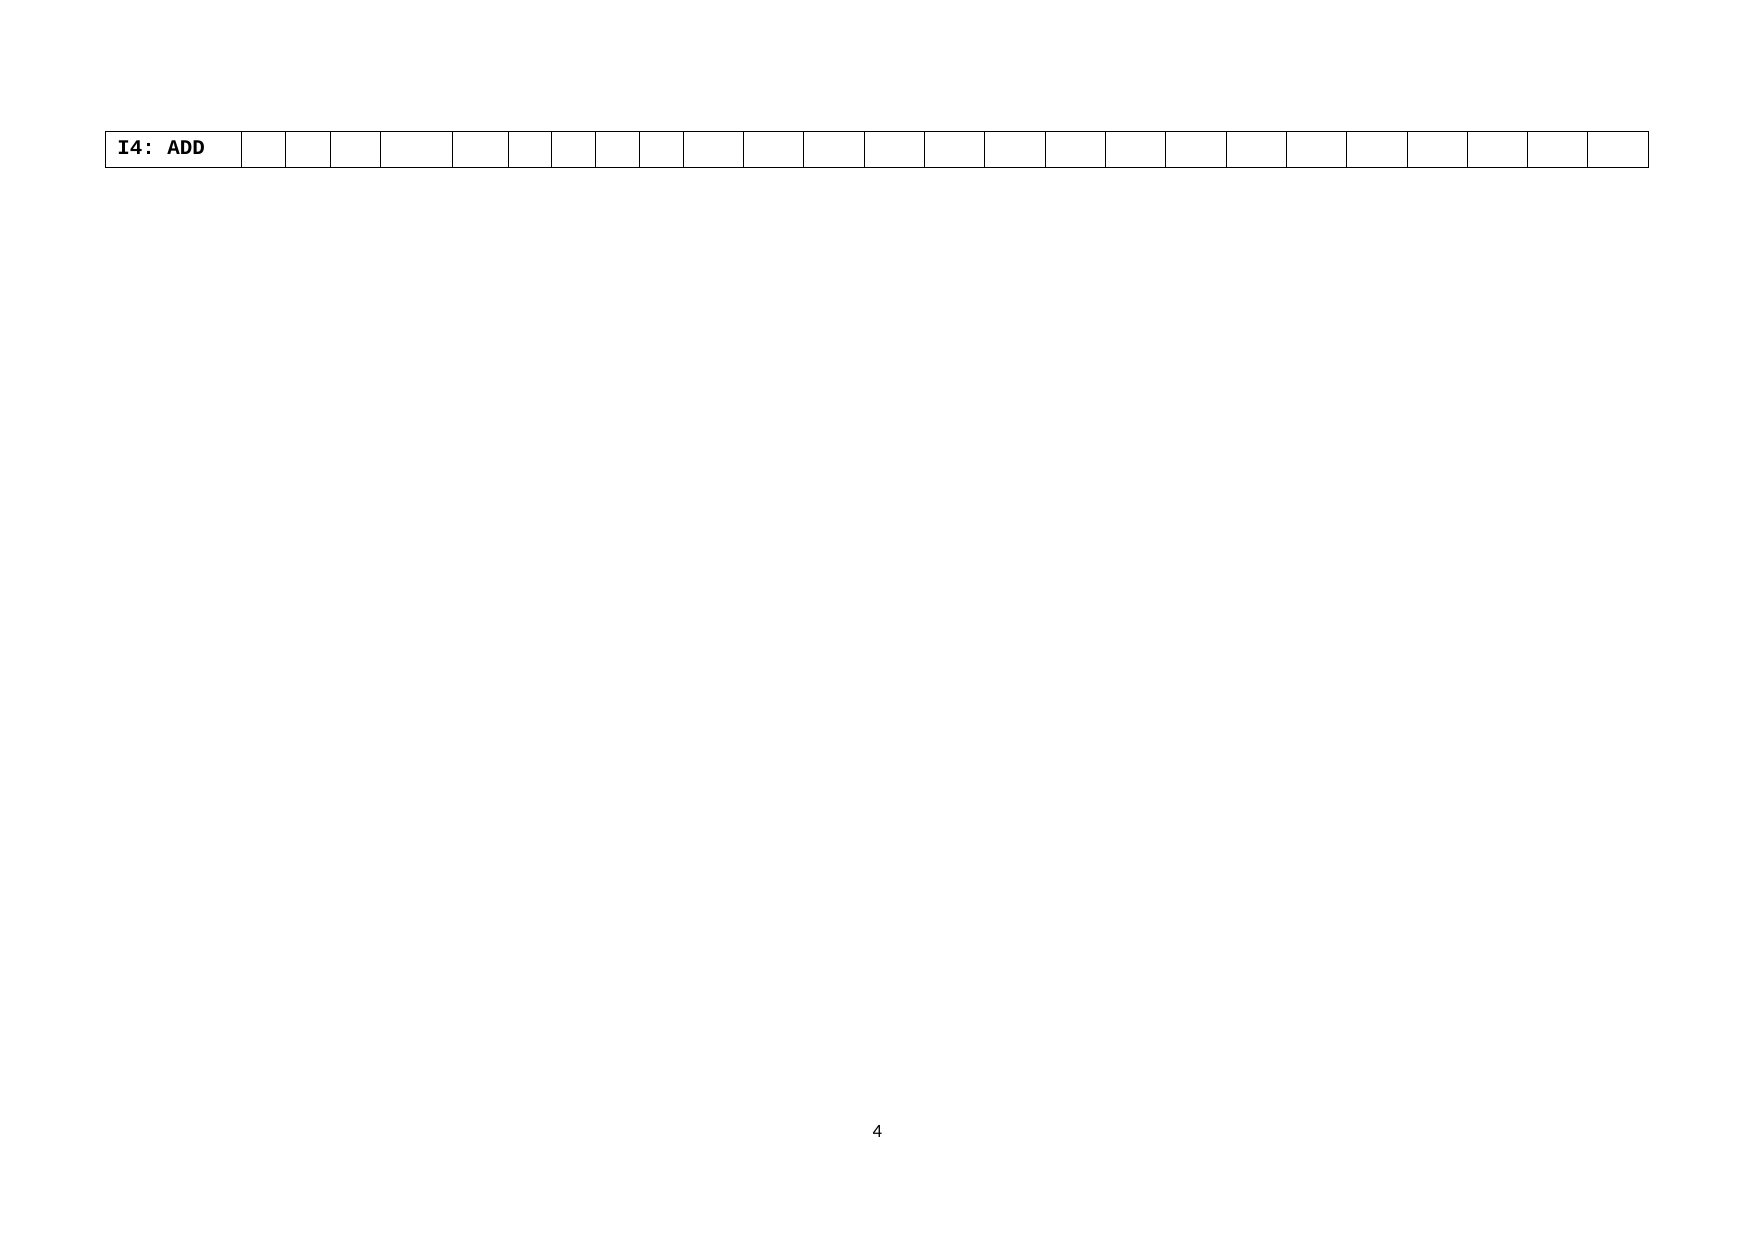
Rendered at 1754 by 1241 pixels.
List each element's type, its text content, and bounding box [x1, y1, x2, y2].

table_cell [1106, 132, 1165, 167]
table_cell [286, 132, 330, 167]
table_cell [684, 132, 743, 167]
table_cell I4: ADD [106, 132, 241, 167]
table_cell [1408, 132, 1467, 167]
table_cell [744, 132, 803, 167]
table_cell [925, 132, 984, 167]
table_cell [1287, 132, 1346, 167]
table_cell [596, 132, 639, 167]
table_cell [1347, 132, 1407, 167]
table_cell [552, 132, 595, 167]
table_cell [985, 132, 1045, 167]
table_cell [1528, 132, 1587, 167]
table_cell [640, 132, 683, 167]
table_cell [1227, 132, 1286, 167]
table_cell [1046, 132, 1105, 167]
table_cell [865, 132, 924, 167]
table_cell [381, 132, 452, 167]
table_cell [453, 132, 508, 167]
table_cell [804, 132, 864, 167]
table_cell [242, 132, 285, 167]
table_cell [1468, 132, 1527, 167]
table_cell [509, 132, 551, 167]
table_cell [331, 132, 380, 167]
table_cell [1166, 132, 1226, 167]
table_cell [1588, 132, 1648, 167]
